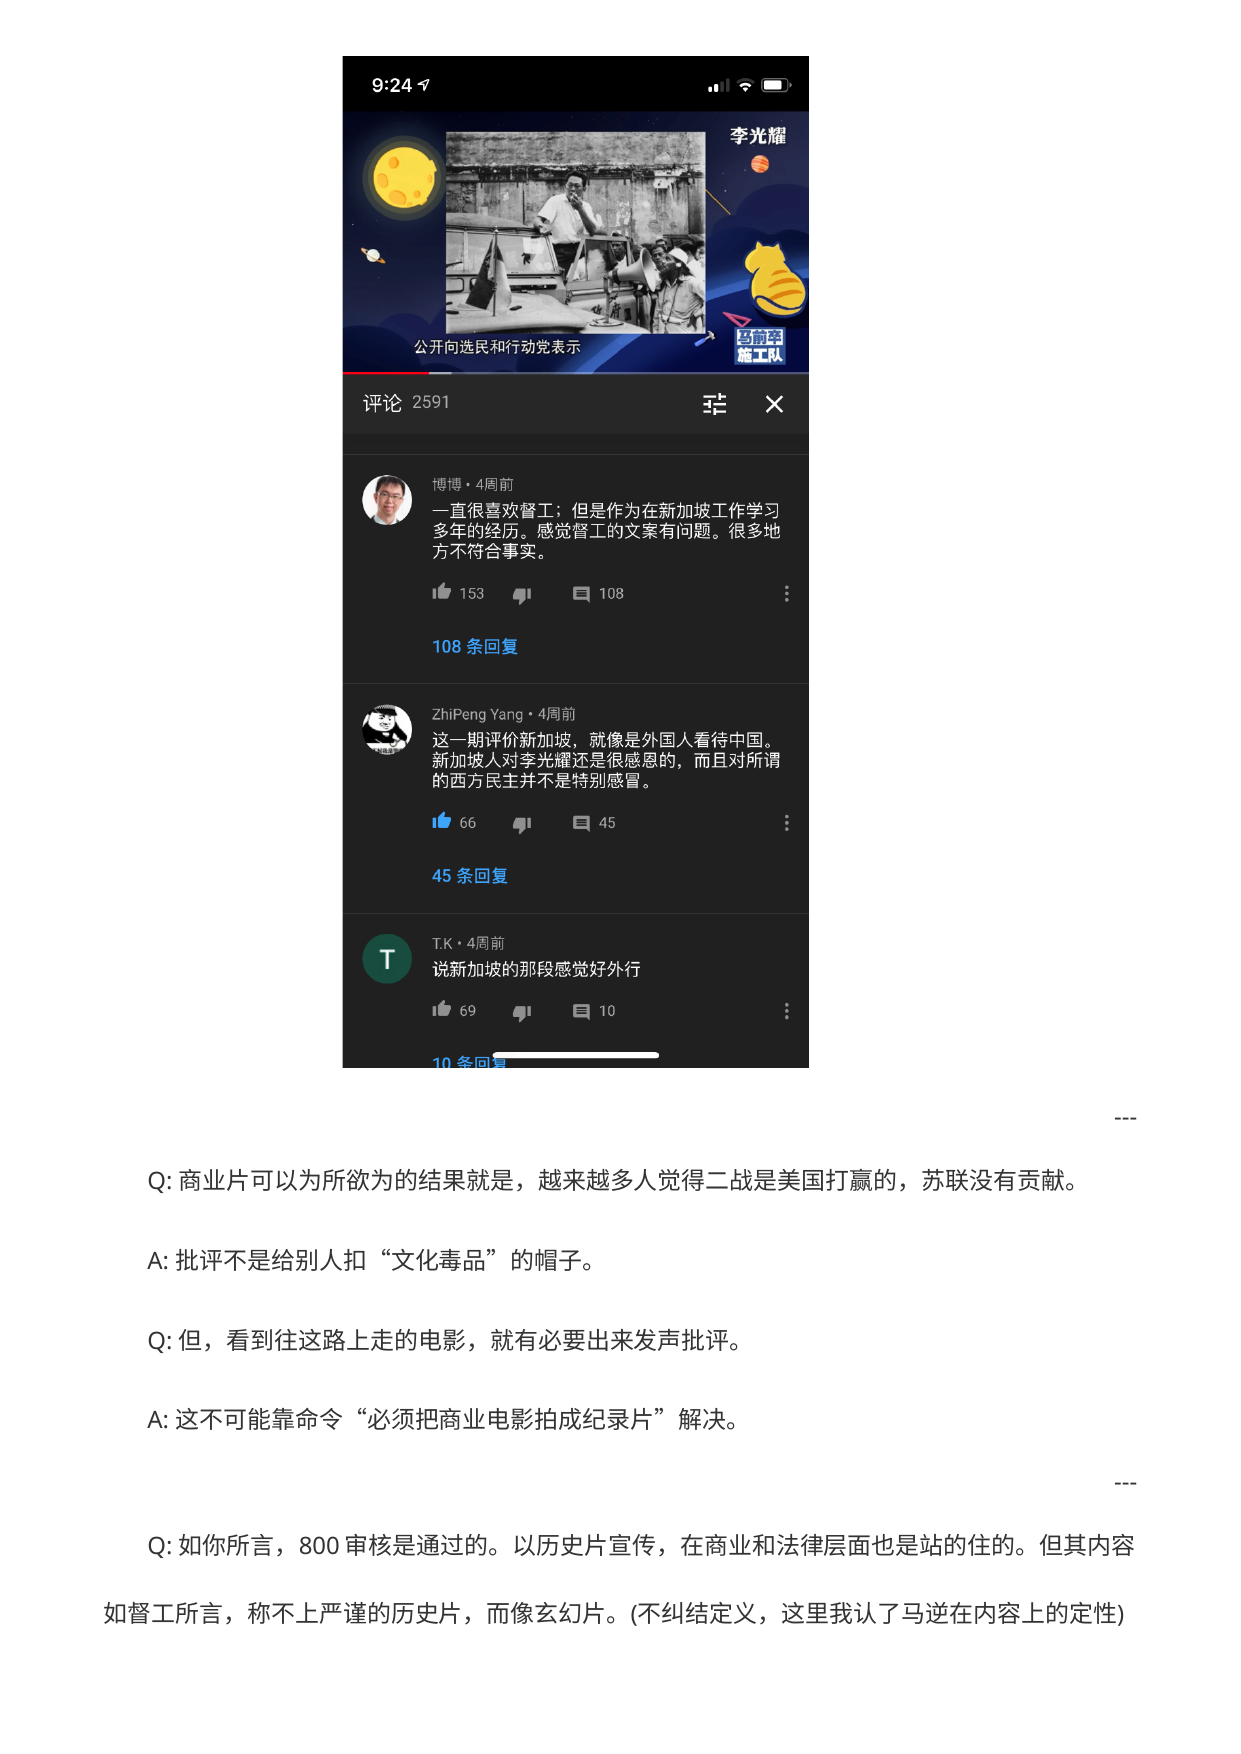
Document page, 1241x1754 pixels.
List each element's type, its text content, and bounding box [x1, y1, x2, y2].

picture [342, 56, 809, 1068]
table_header [92, 45, 1059, 1087]
text A: 这不可能靠命令“必须把商业电影拍成纪录片”解决。 [103, 1384, 1137, 1452]
text --- [103, 1099, 1137, 1133]
text --- [103, 1464, 1137, 1498]
text Q: 但，看到往这路上走的电影，就有必要出来发声批评。 [103, 1305, 1137, 1373]
text Q: 商业片可以为所欲为的结果就是，越来越多人觉得二战是美国打赢的，苏联没有贡献。 [103, 1145, 1137, 1213]
text A: 批评不是给别人扣“文化毒品”的帽子。 [103, 1225, 1137, 1293]
text Q: 如你所言，800审核是通过的。以历史片宣传，在商业和法律层面也是站的住的。但其内容如督工所言，称不上严谨的历史片，而像玄幻片。(不纠结定义，这里我认了马逆在内容上的定性) [103, 1510, 1137, 1646]
